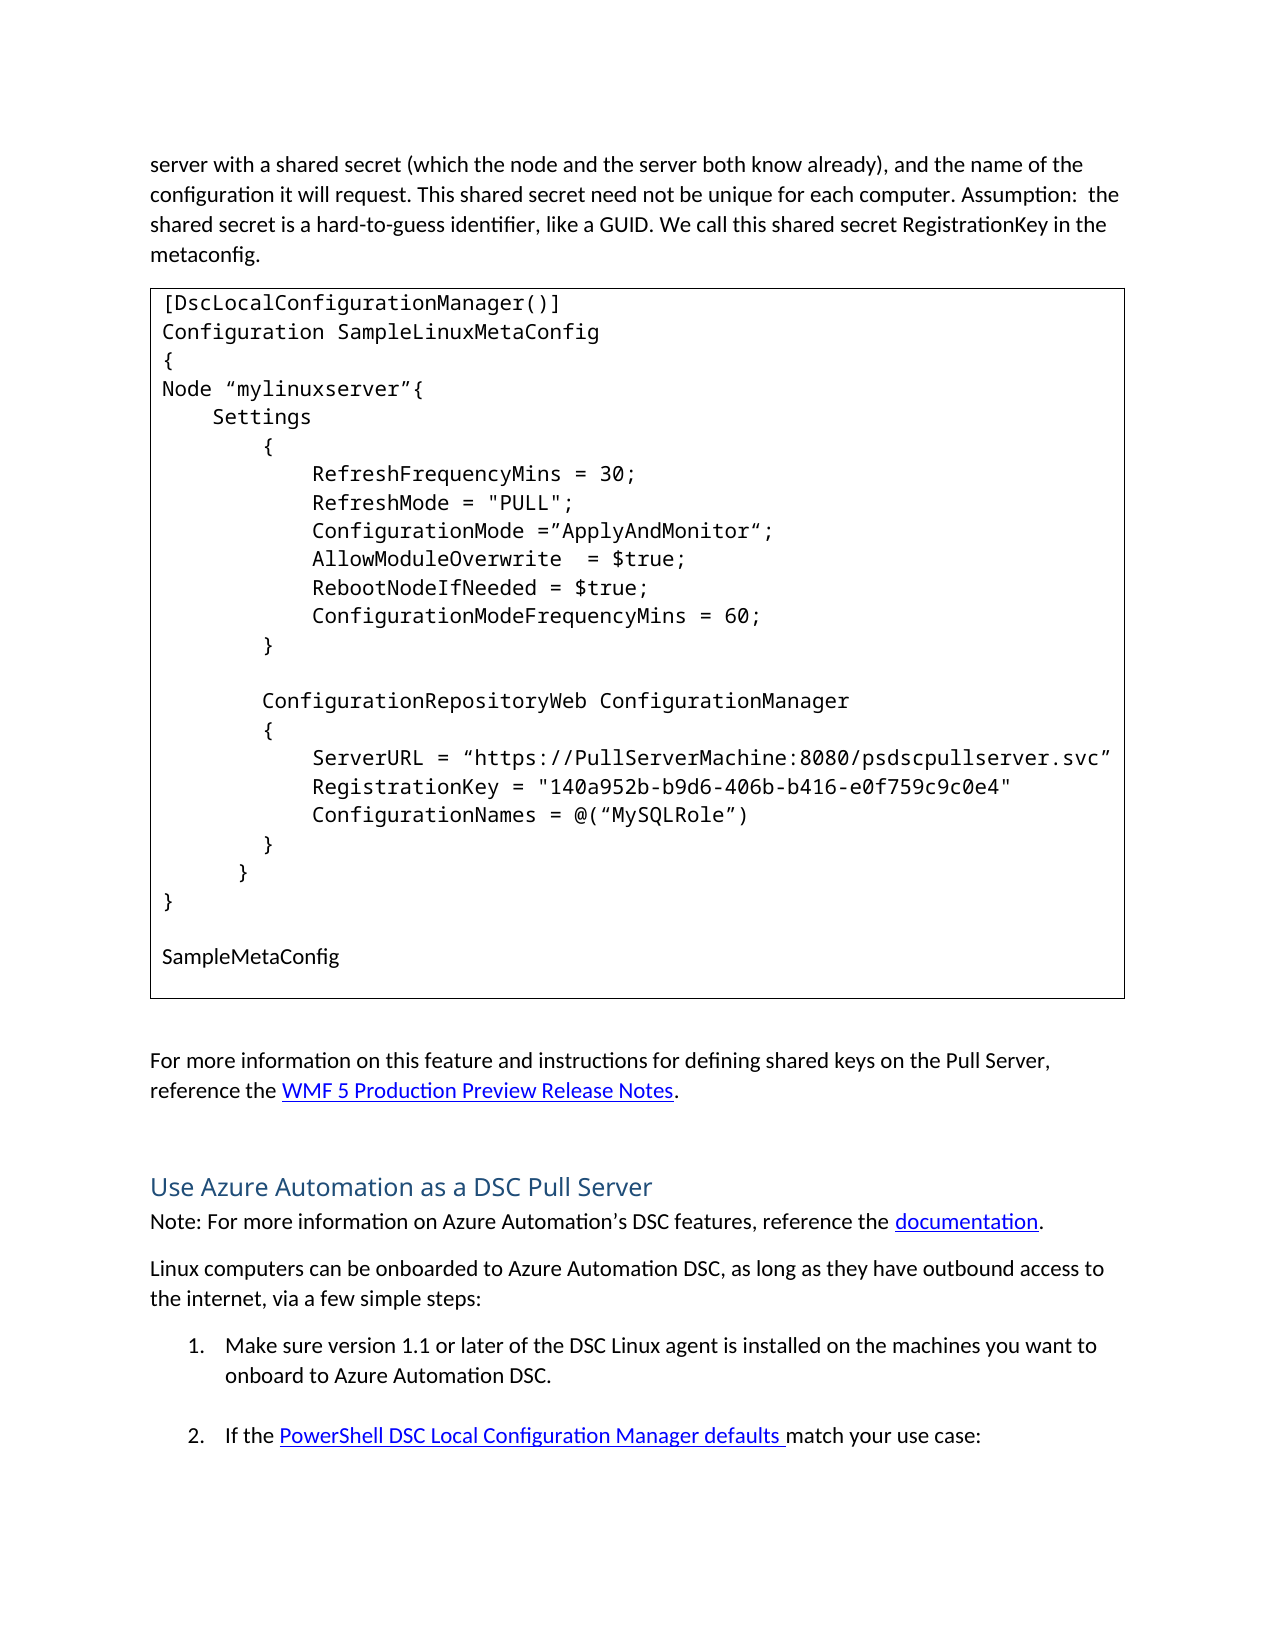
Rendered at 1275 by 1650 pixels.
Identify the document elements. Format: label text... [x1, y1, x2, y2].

subtitle Use Azure Automation as a DSC Pull Server [150, 1170, 1125, 1204]
list If the PowerShell DSC Local Configuration Manager defaults match your use case: [187, 1421, 1125, 1449]
text Note: For more information on Azure Automation’s DSC features, reference the documentation. [150, 1207, 1125, 1235]
text Linux computers can be onboarded to Azure Automation DSC, as long as they have outbound access to the internet, via a few simple steps: [150, 1254, 1125, 1312]
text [150, 150, 1125, 269]
text For more information on this feature and instructions for defining shared keys on the Pull Server, reference the WMF 5 Production Preview Release Notes. [150, 1046, 1125, 1104]
list Make sure version 1.1 or later of the DSC Linux agent is installed on the machines you want to onboard to Azure Automation DSC. [187, 1331, 1125, 1419]
table_header [DscLocalConfigurationManager()] Configuration SampleLinuxMetaConfig { Node “mylinuxserver”{ Settings { RefreshFrequencyMins = 30; RefreshMode = "PULL"; ConfigurationMode =”ApplyAndMonitor“; AllowModuleOverwrite = $true; RebootNodeIfNeeded = $true; ConfigurationModeFrequencyMins = 60; } ConfigurationRepositoryWeb ConfigurationManager { ServerURL = “https://PullServerMachine:8080/psdscpullserver.svc” RegistrationKey = "140a952b-b9d6-406b-b416-e0f759c9c0e4" ConfigurationNames = @(“MySQLRole”) } } } SampleMetaConfig [151, 289, 1124, 998]
